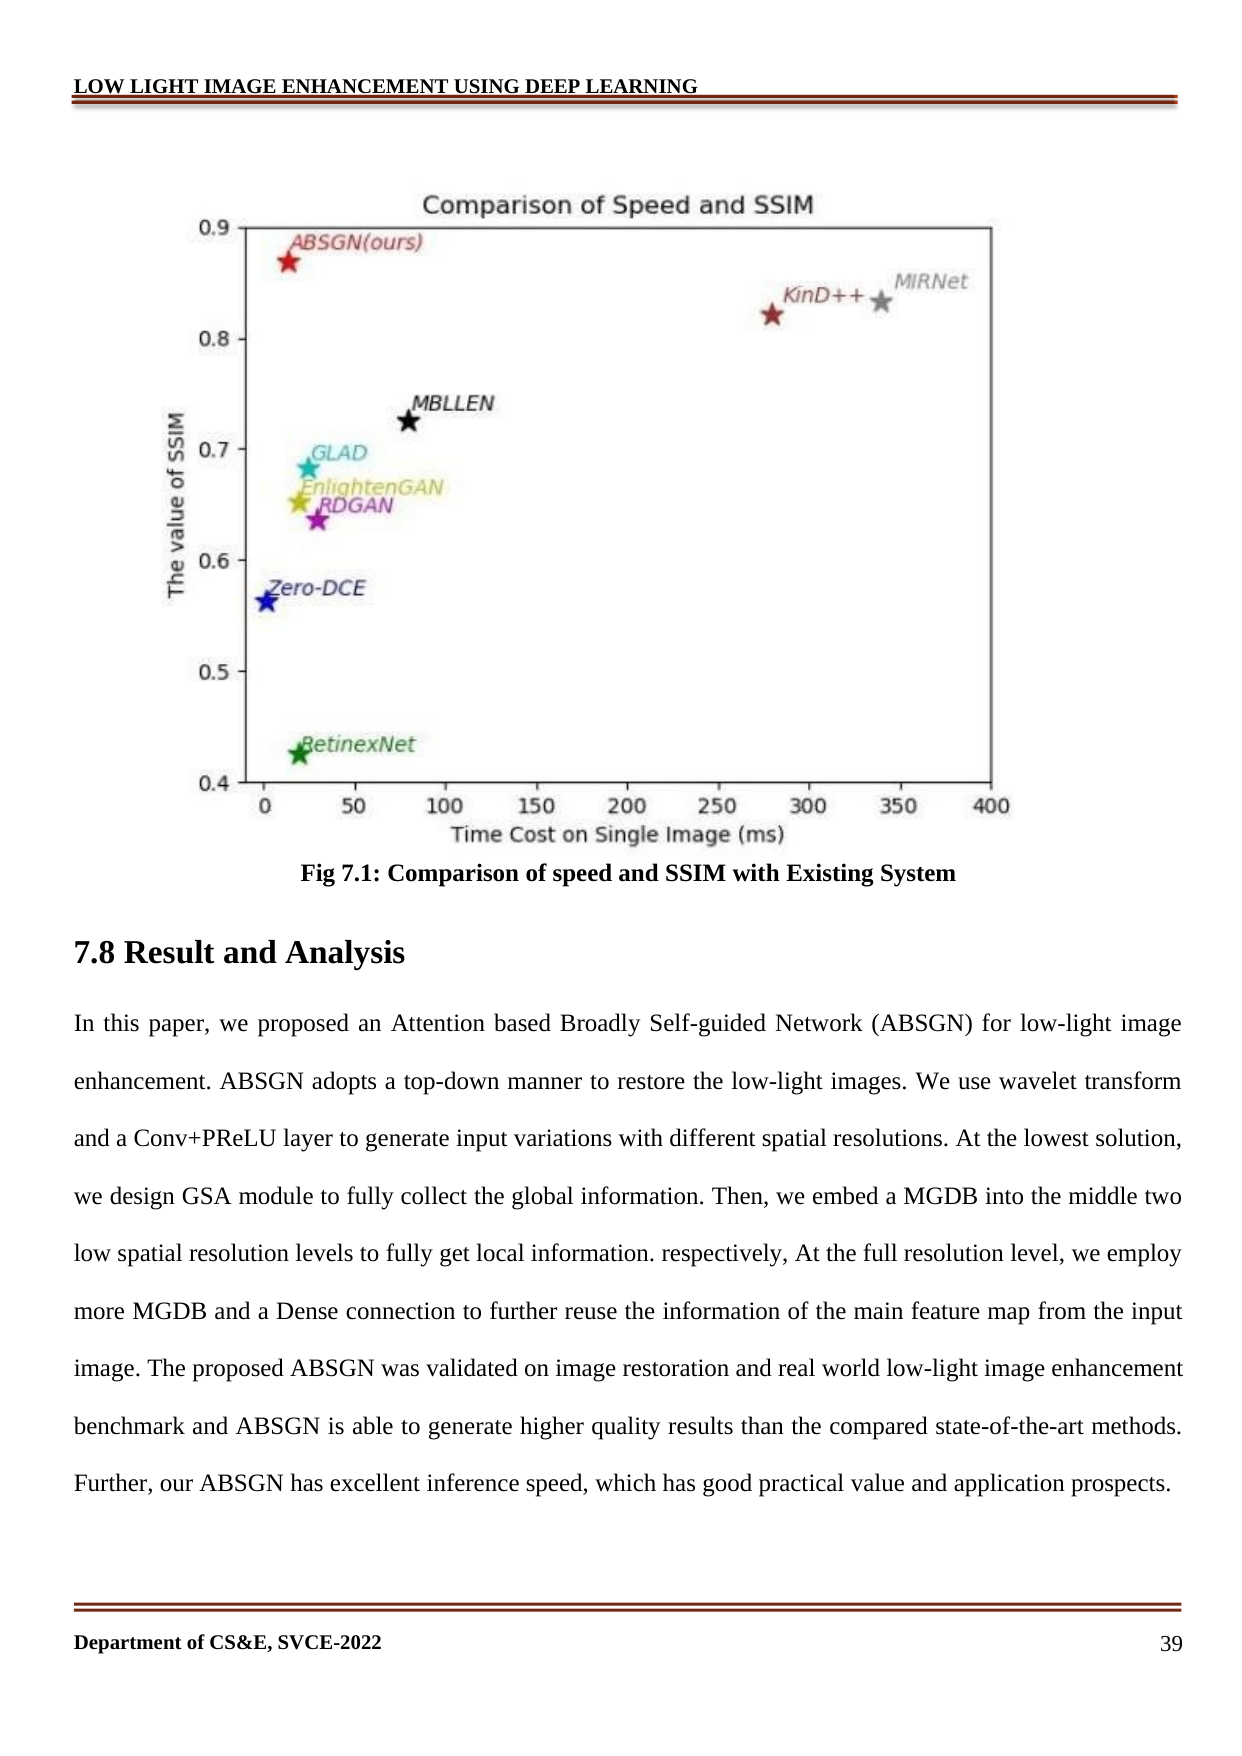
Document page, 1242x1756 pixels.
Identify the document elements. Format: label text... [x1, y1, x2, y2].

text In this paper, we proposed an Attention based Broadly Self-guided Network (ABSGN) for low-light image enhancement. ABSGN adopts a top-down manner to restore the low-light images. We use wavelet transform and a Conv+PReLU layer to generate input variations with different spatial resolutions. At the lowest solution, we design GSA module to fully collect the global information. Then, we embed a MGDB into the middle two low spatial resolution levels to fully get local information. respectively, At the full resolution level, we employ more MGDB and a Dense connection to further reuse the information of the main feature map from the input image. The proposed ABSGN was validated on image restoration and real world low-light image enhancement benchmark and ABSGN is able to generate higher quality results than the compared state-of-the-art methods. Further, our ABSGN has excellent inference speed, which has good practical value and application prospects. [73, 1008, 1184, 1497]
subtitle Result and Analysis [73, 932, 1233, 970]
picture [69, 93, 1182, 113]
picture [161, 181, 1015, 857]
